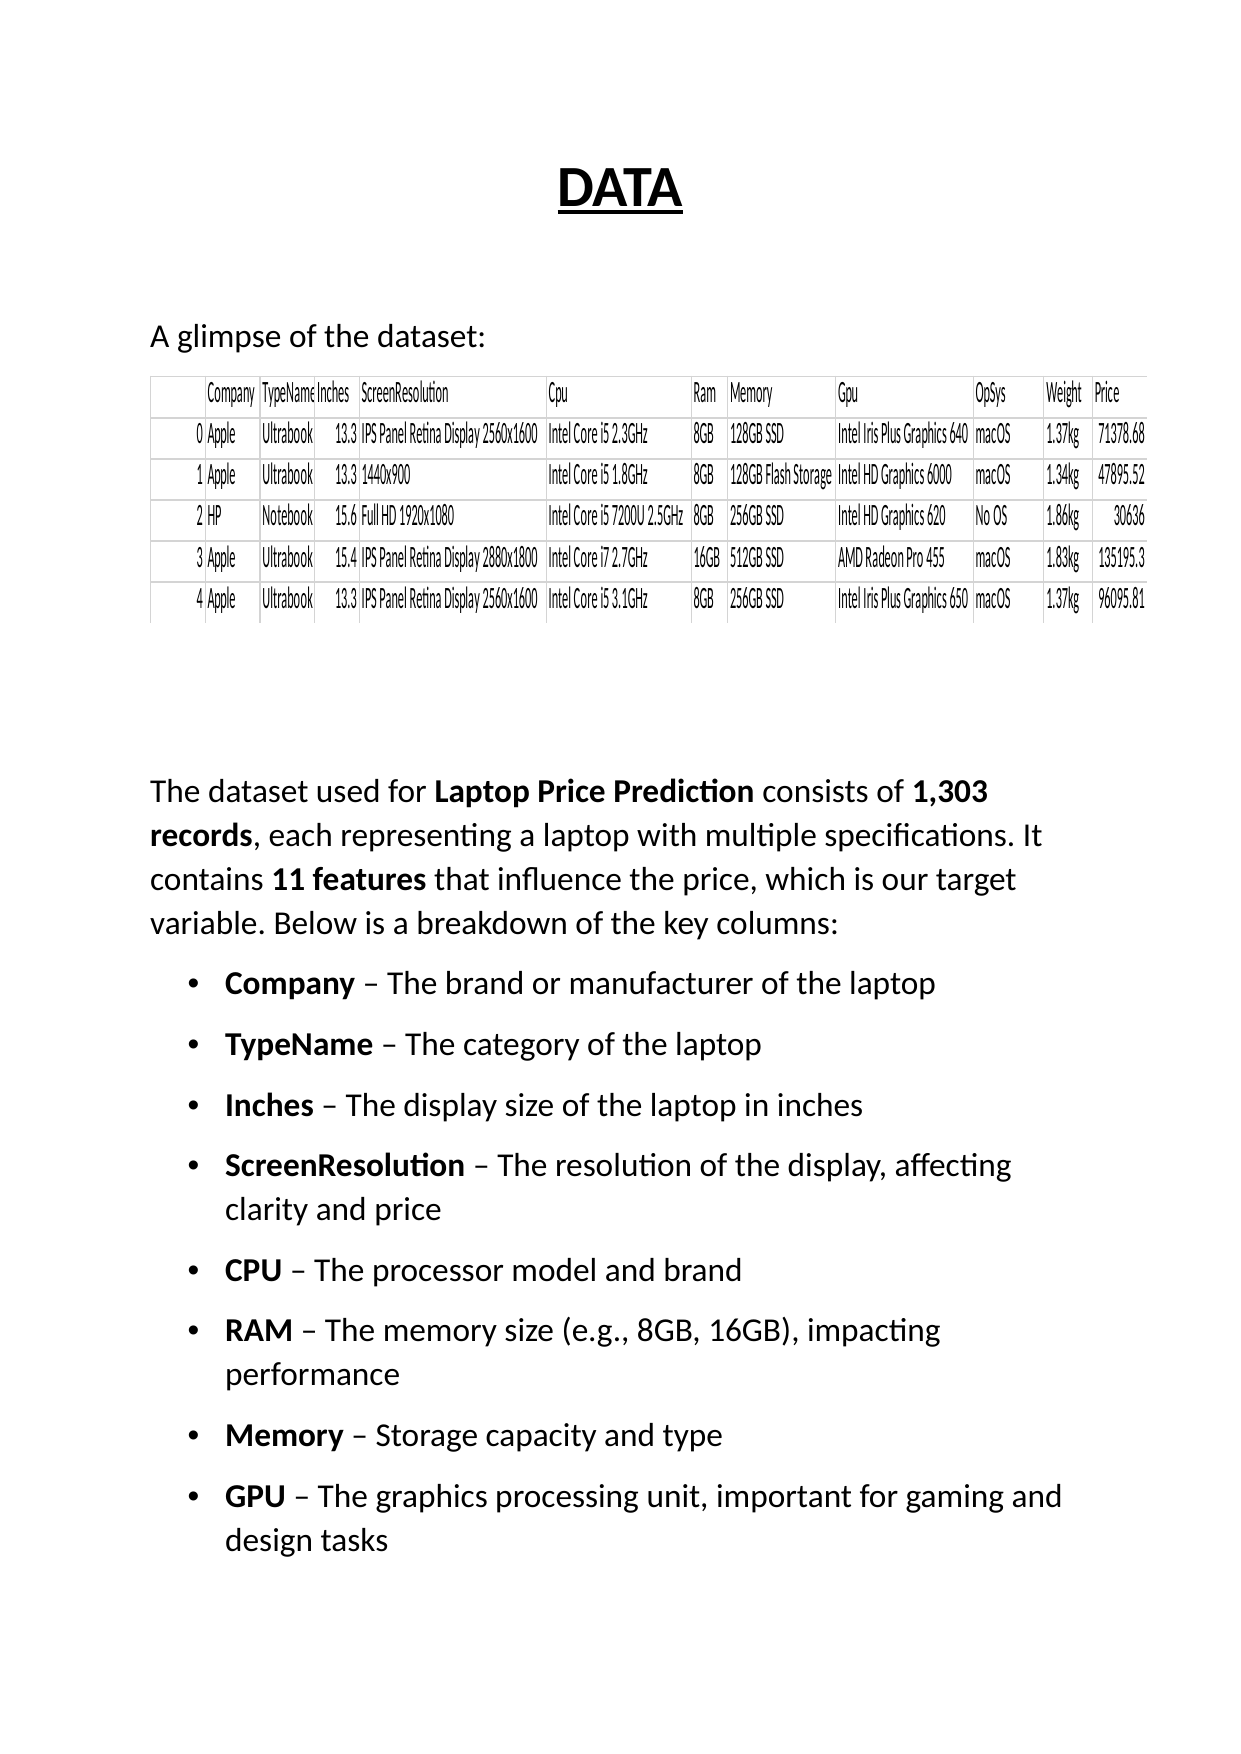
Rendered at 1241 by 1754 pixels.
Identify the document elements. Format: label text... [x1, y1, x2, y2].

list RAM – The memory size (e.g., 8GB, 16GB), impacting performance [187, 1309, 1090, 1394]
list GPU – The graphics processing unit, important for gaming and design tasks [187, 1474, 1090, 1559]
list Memory – Storage capacity and type [187, 1414, 1090, 1455]
text The dataset used for Laptop Price Prediction consists of 1,303 records, each representing a laptop with multiple specifications. It contains 11 features that influence the price, which is our target variable. Below is a breakdown of the key columns: [150, 770, 1090, 942]
list TypeName – The category of the laptop [187, 1023, 1090, 1064]
list Company – The brand or manufacturer of the laptop [187, 962, 1090, 1003]
text A glimpse of the dataset: [150, 315, 1090, 356]
list Inches – The display size of the laptop in inches [187, 1083, 1090, 1124]
text DATA [150, 150, 1090, 221]
list CPU – The processor model and brand [187, 1249, 1090, 1289]
list ScreenResolution – The resolution of the display, affecting clarity and price [187, 1144, 1090, 1229]
